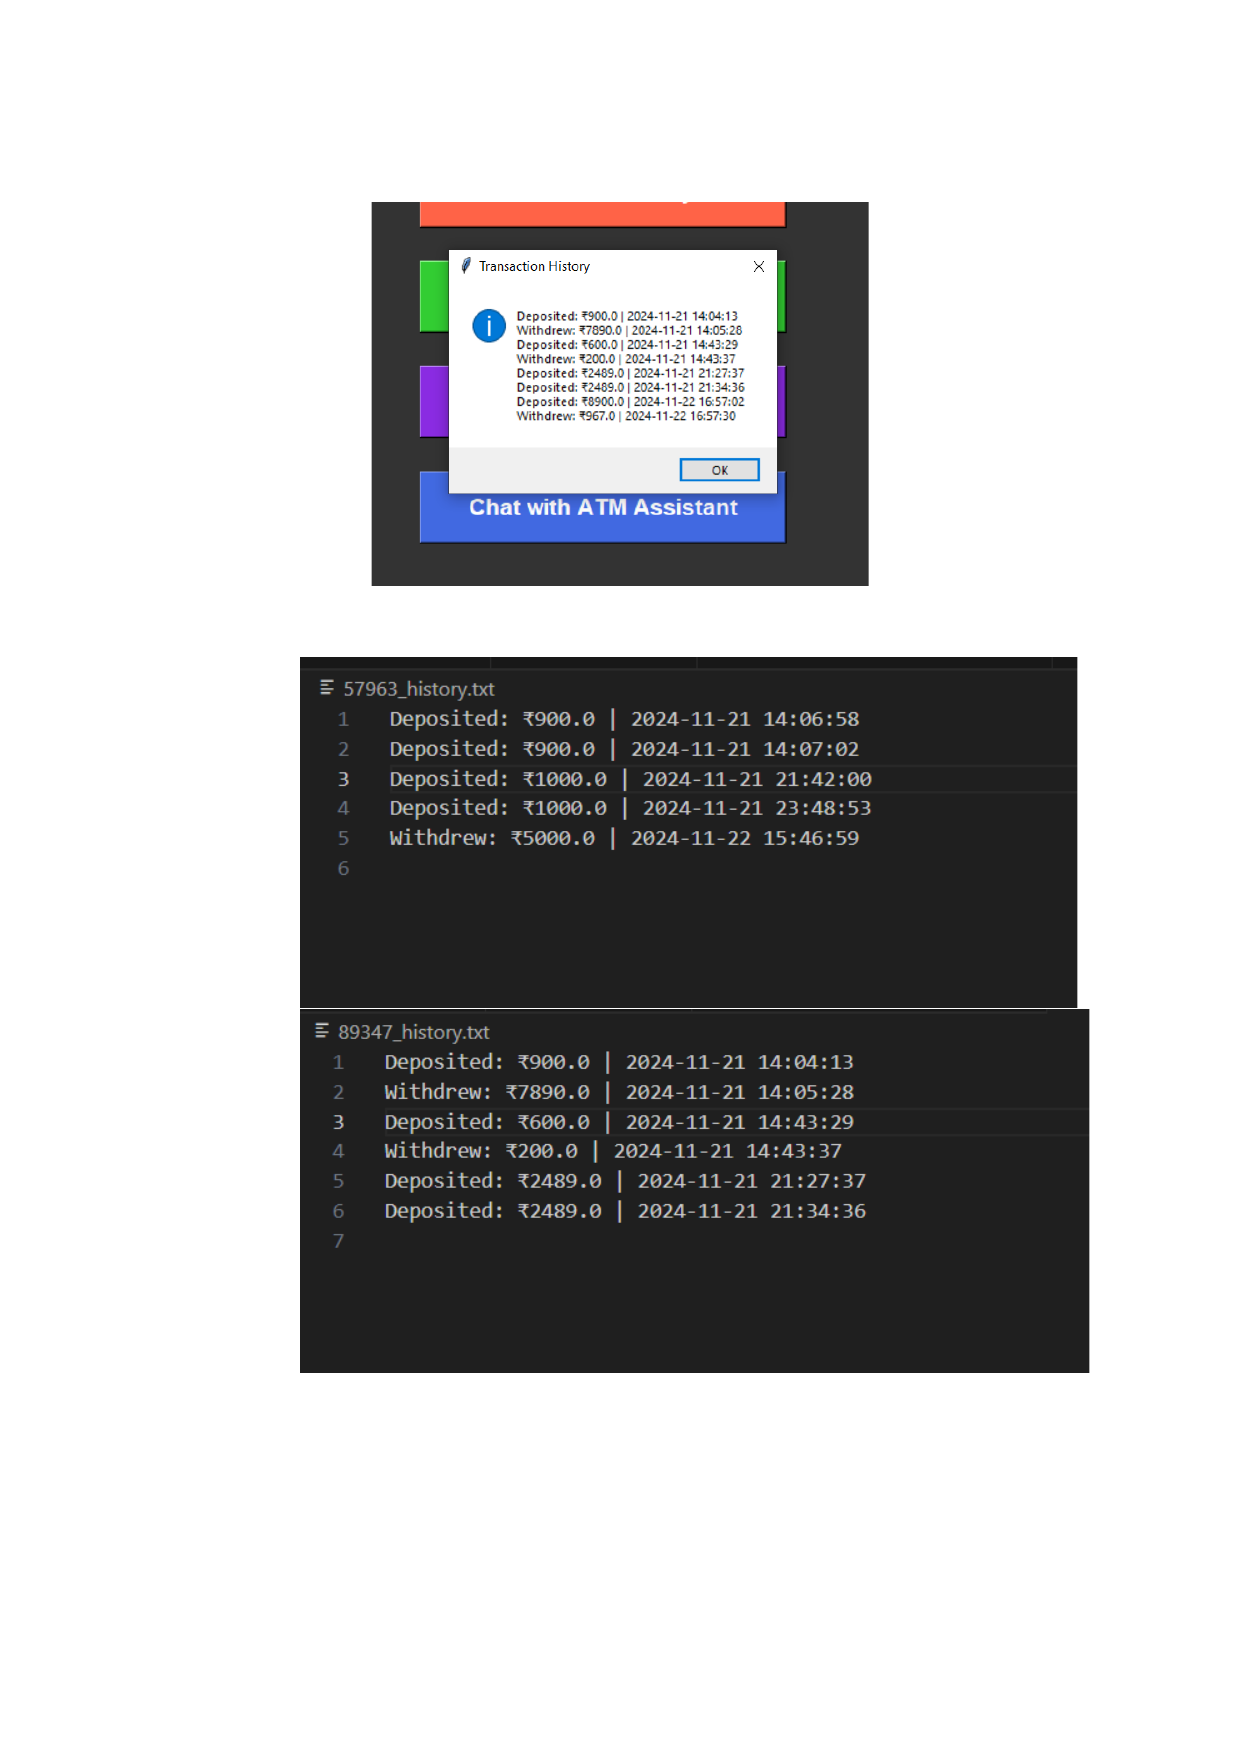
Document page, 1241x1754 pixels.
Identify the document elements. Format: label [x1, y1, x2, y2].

picture [300, 1009, 1090, 1373]
picture [300, 657, 1078, 1008]
picture [371, 202, 869, 586]
